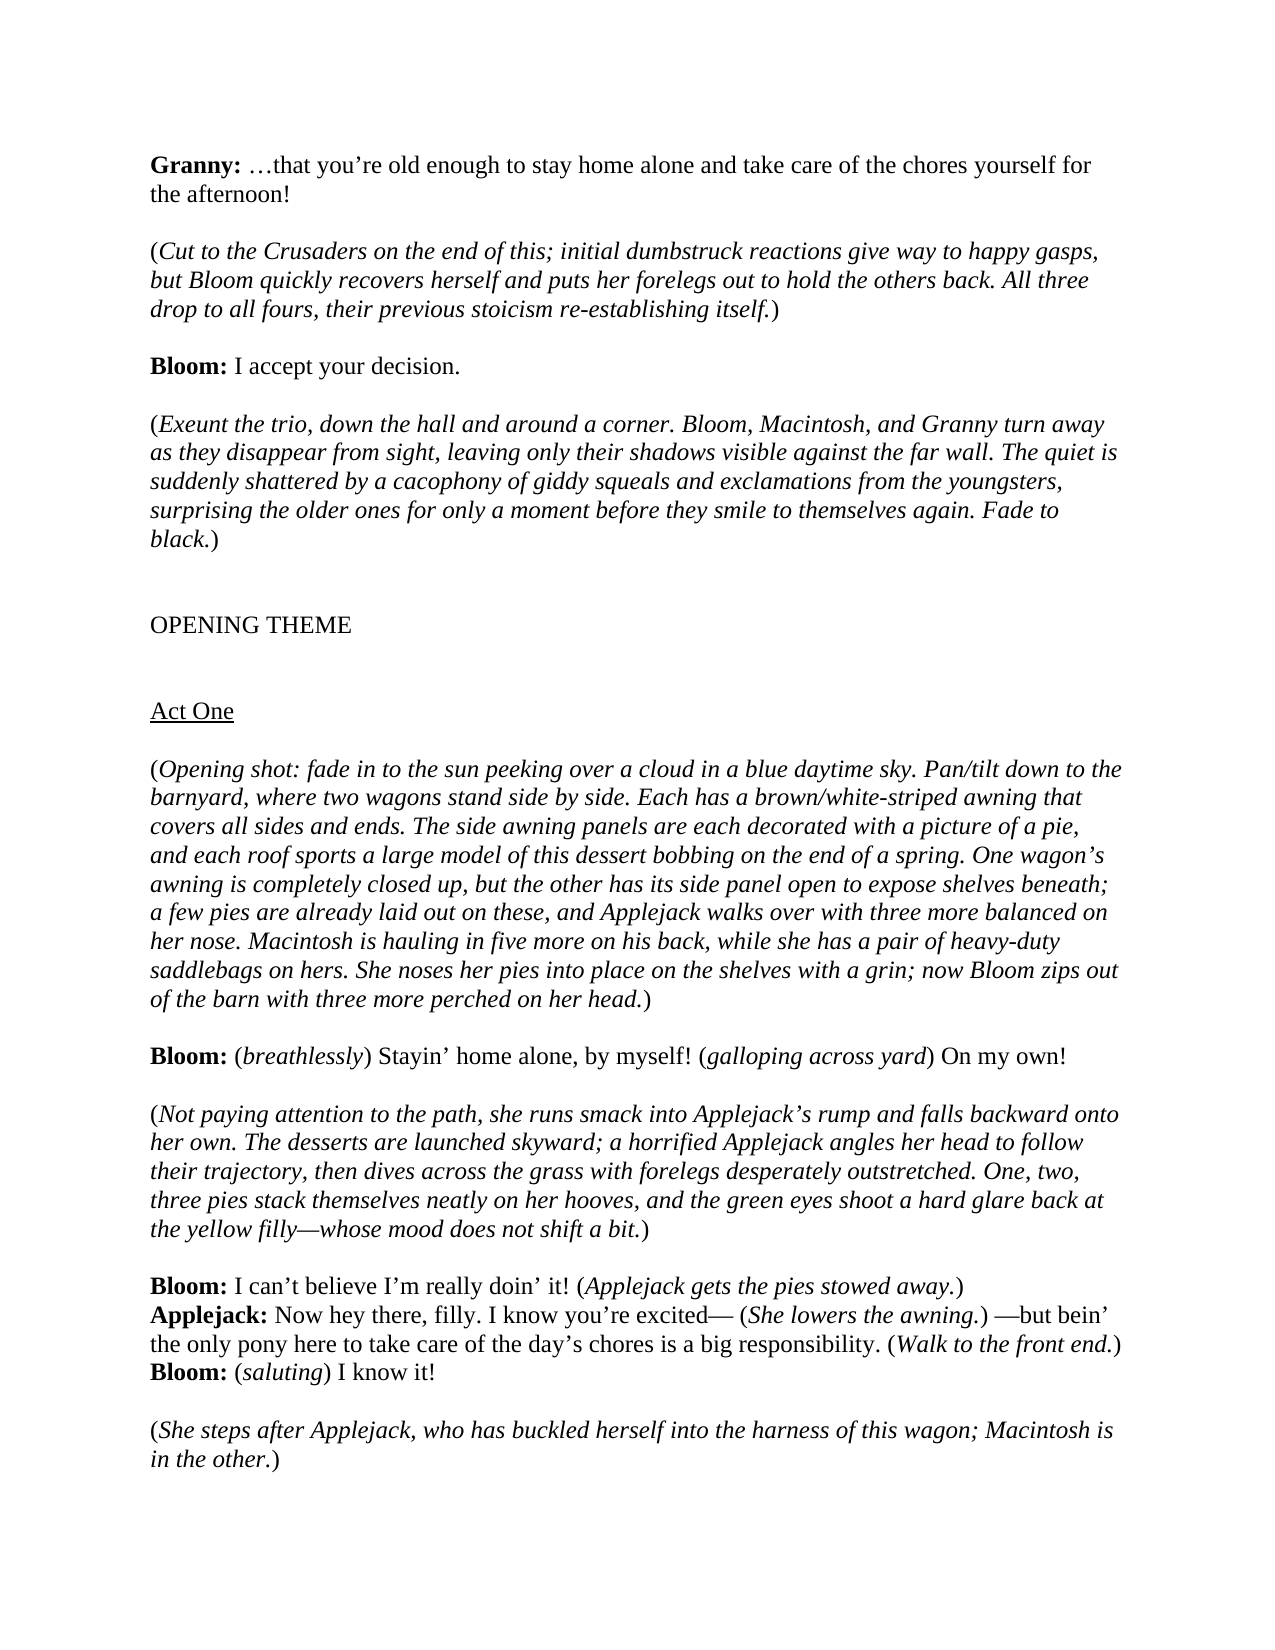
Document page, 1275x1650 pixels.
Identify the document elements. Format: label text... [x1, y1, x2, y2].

text OPENING THEME [150, 610, 1125, 639]
text Bloom: I can’t believe I’m really doin’ it! (Applejack gets the pies stowed away.) [150, 1271, 1125, 1300]
text (Exeunt the trio, down the hall and around a corner. Bloom, Macintosh, and Granny turn away as they disappear from sight, leaving only their shadows visible against the far wall. The quiet is suddenly shattered by a cacophony of giddy squeals and exclamations from the youngsters, surprising the older ones for only a moment before they smile to themselves again. Fade to black.) [150, 409, 1125, 552]
text (Opening shot: fade in to the sun peeking over a cloud in a blue daytime sky. Pan/tilt down to the barnyard, where two wagons stand side by side. Each has a brown/white-striped awning that covers all sides and ends. The side awning panels are each decorated with a picture of a pie, and each roof sports a large model of this dessert bobbing on the end of a spring. One wagon’s awning is completely closed up, but the other has its side panel open to expose shelves beneath; a few pies are already laid out on these, and Applejack walks over with three more balanced on her nose. Macintosh is hauling in five more on his back, while she has a pair of heavy-duty saddlebags on hers. She noses her pies into place on the shelves with a grin; now Bloom zips out of the barn with three more perched on her head.) [150, 754, 1125, 1012]
text (Not paying attention to the path, she runs smack into Applejack’s rump and falls backward onto her own. The desserts are launched skyward; a horrified Applejack angles her head to follow their trajectory, then dives across the grass with forelegs desperately outstretched. One, two, three pies stack themselves neatly on her hooves, and the green eyes shoot a hard glare back at the yellow filly—whose mood does not shift a bit.) [150, 1099, 1125, 1242]
text Granny: …that you’re old enough to stay home alone and take care of the chores yourself for the afternoon! [150, 150, 1125, 207]
text Bloom: (breathlessly) Stayin’ home alone, by myself! (galloping across yard) On my own! [150, 1041, 1125, 1070]
text Bloom: I accept your decision. [150, 351, 1125, 380]
text (Cut to the Crusaders on the end of this; initial dumbstruck reactions give way to happy gasps, but Bloom quickly recovers herself and puts her forelegs out to hold the others back. All three drop to all fours, their previous stoicism re-establishing itself.) [150, 236, 1125, 322]
text Applejack: Now hey there, filly. I know you’re excited— (She lowers the awning.) —but bein’ the only pony here to take care of the day’s chores is a big responsibility. (Walk to the front end.) [150, 1300, 1125, 1357]
text Act One [150, 696, 1125, 725]
text (She steps after Applejack, who has buckled herself into the harness of this wagon; Macintosh is in the other.) [150, 1415, 1125, 1472]
text Bloom: (saluting) I know it! [150, 1357, 1125, 1386]
